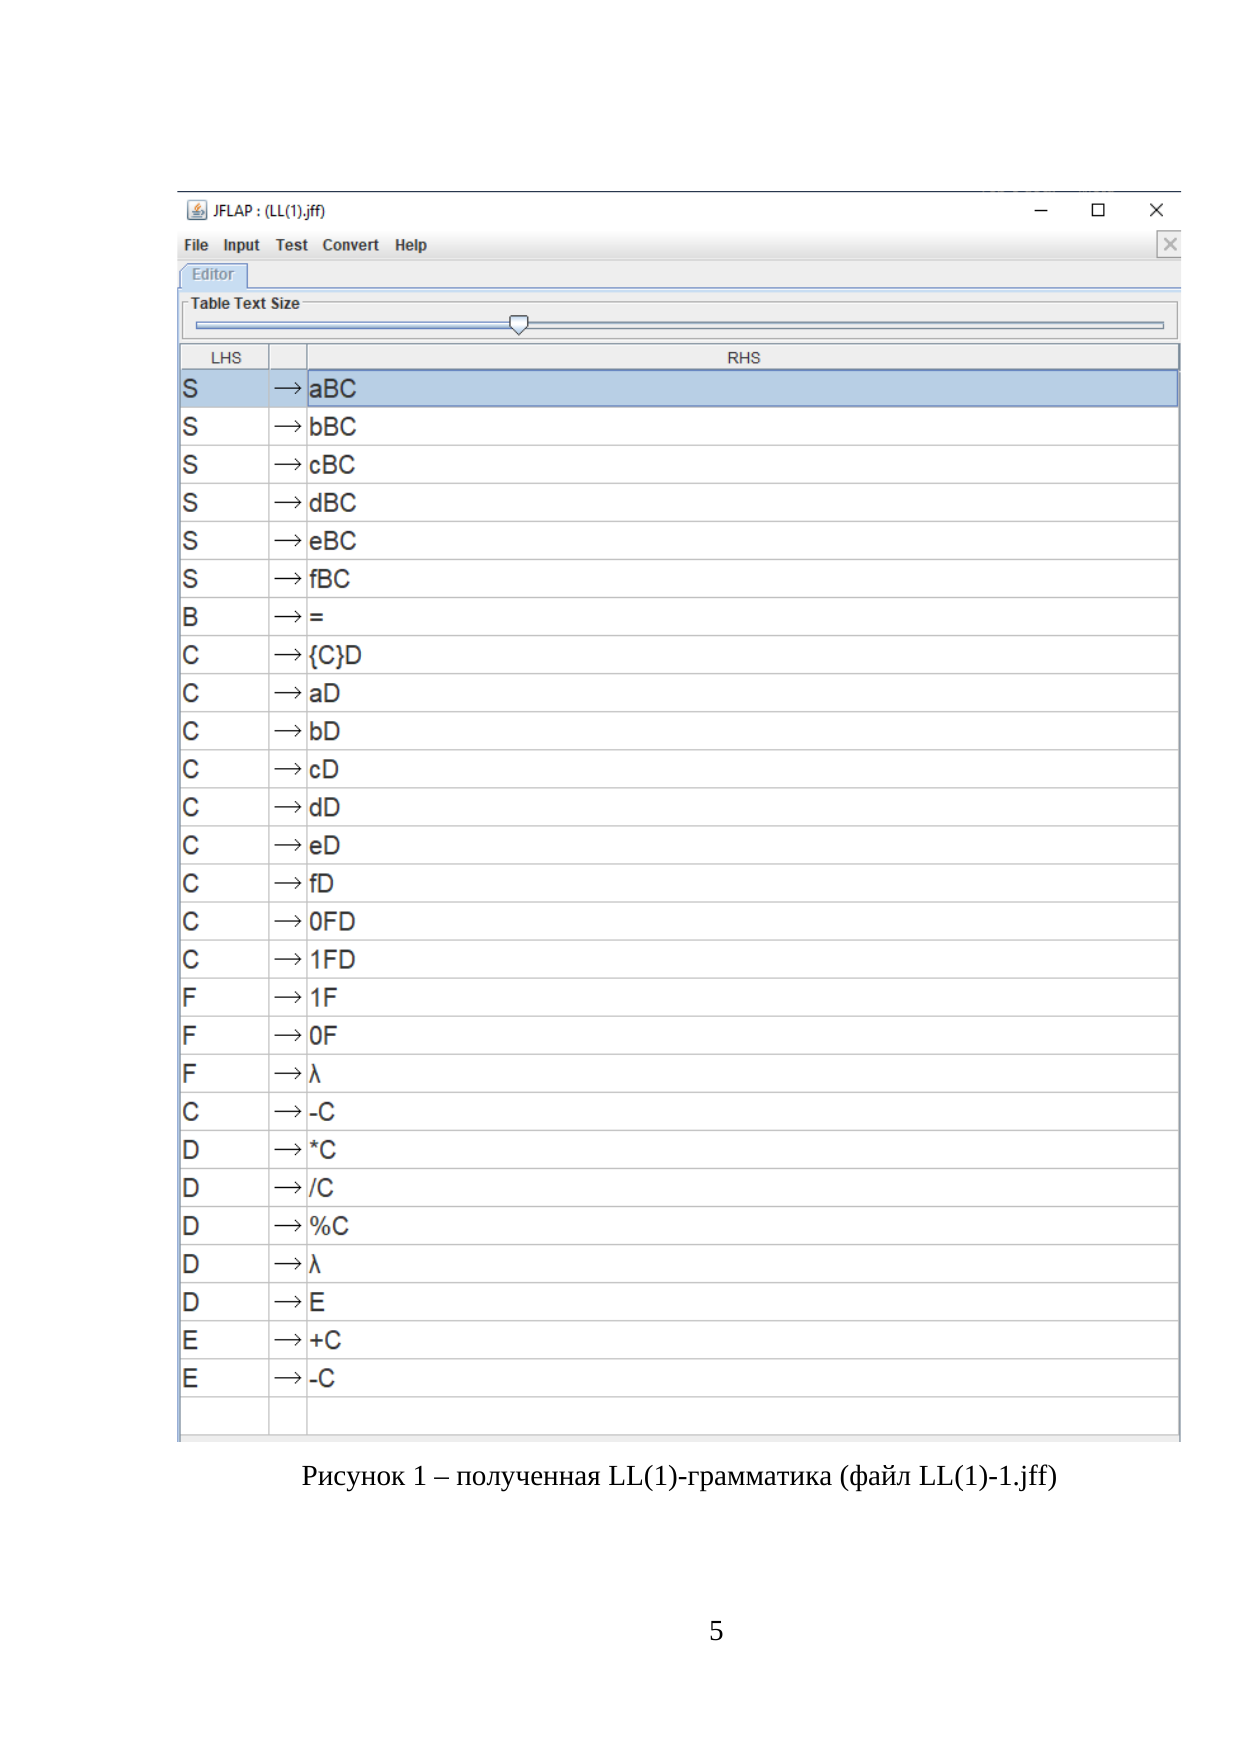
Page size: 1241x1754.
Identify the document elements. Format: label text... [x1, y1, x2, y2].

picture [177, 191, 1182, 1442]
list Рисунок 1 – полученная LL(1)-грамматика (файл LL(1)-1.jff) [177, 1458, 1181, 1491]
